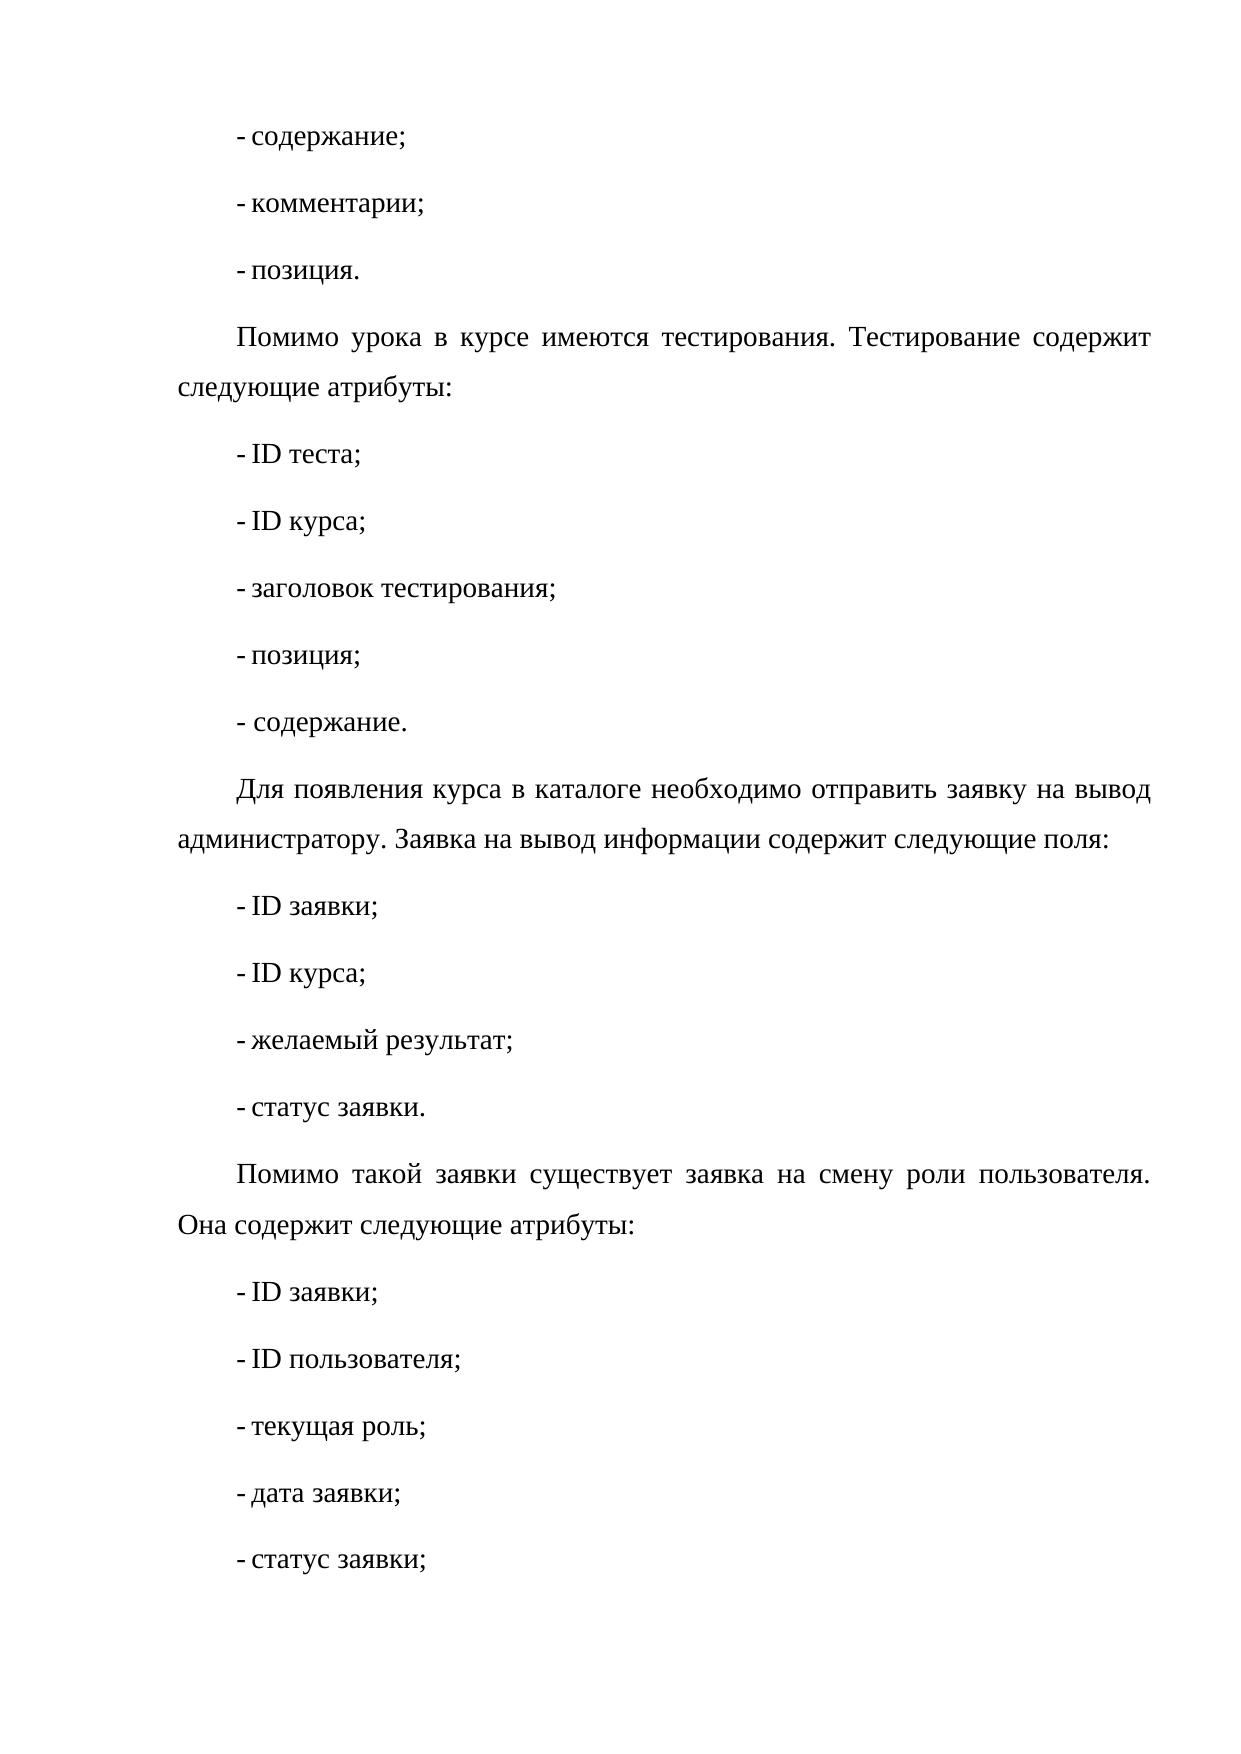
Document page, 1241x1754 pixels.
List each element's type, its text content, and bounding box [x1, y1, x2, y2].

text - дата заявки; [177, 1475, 1152, 1508]
text - содержание. [177, 704, 1152, 738]
text - заголовок тестирования; [177, 570, 1152, 604]
text - текущая роль; [177, 1408, 1152, 1441]
text - статус заявки. [177, 1089, 1152, 1123]
text - комментарии; [177, 185, 1152, 219]
text - ID пользователя; [177, 1341, 1152, 1374]
text Для появления курса в каталоге необходимо отправить заявку на вывод администратору. Заявка на вывод информации содержит следующие поля: [177, 771, 1152, 855]
text - ID теста; [177, 436, 1152, 470]
text - содержание; [177, 118, 1152, 152]
text - ID курса; [177, 503, 1152, 537]
text - позиция. [177, 252, 1152, 286]
text - ID заявки; [177, 1274, 1152, 1307]
text - ID курса; [177, 956, 1152, 989]
text - желаемый результат; [177, 1022, 1152, 1056]
text - позиция; [177, 637, 1152, 671]
text - ID заявки; [177, 888, 1152, 922]
text - статус заявки; [177, 1542, 1152, 1575]
text Помимо такой заявки существует заявка на смену роли пользователя. Она содержит следующие атрибуты: [177, 1156, 1152, 1240]
text Помимо урока в курсе имеются тестирования. Тестирование содержит следующие атрибуты: [177, 319, 1152, 403]
